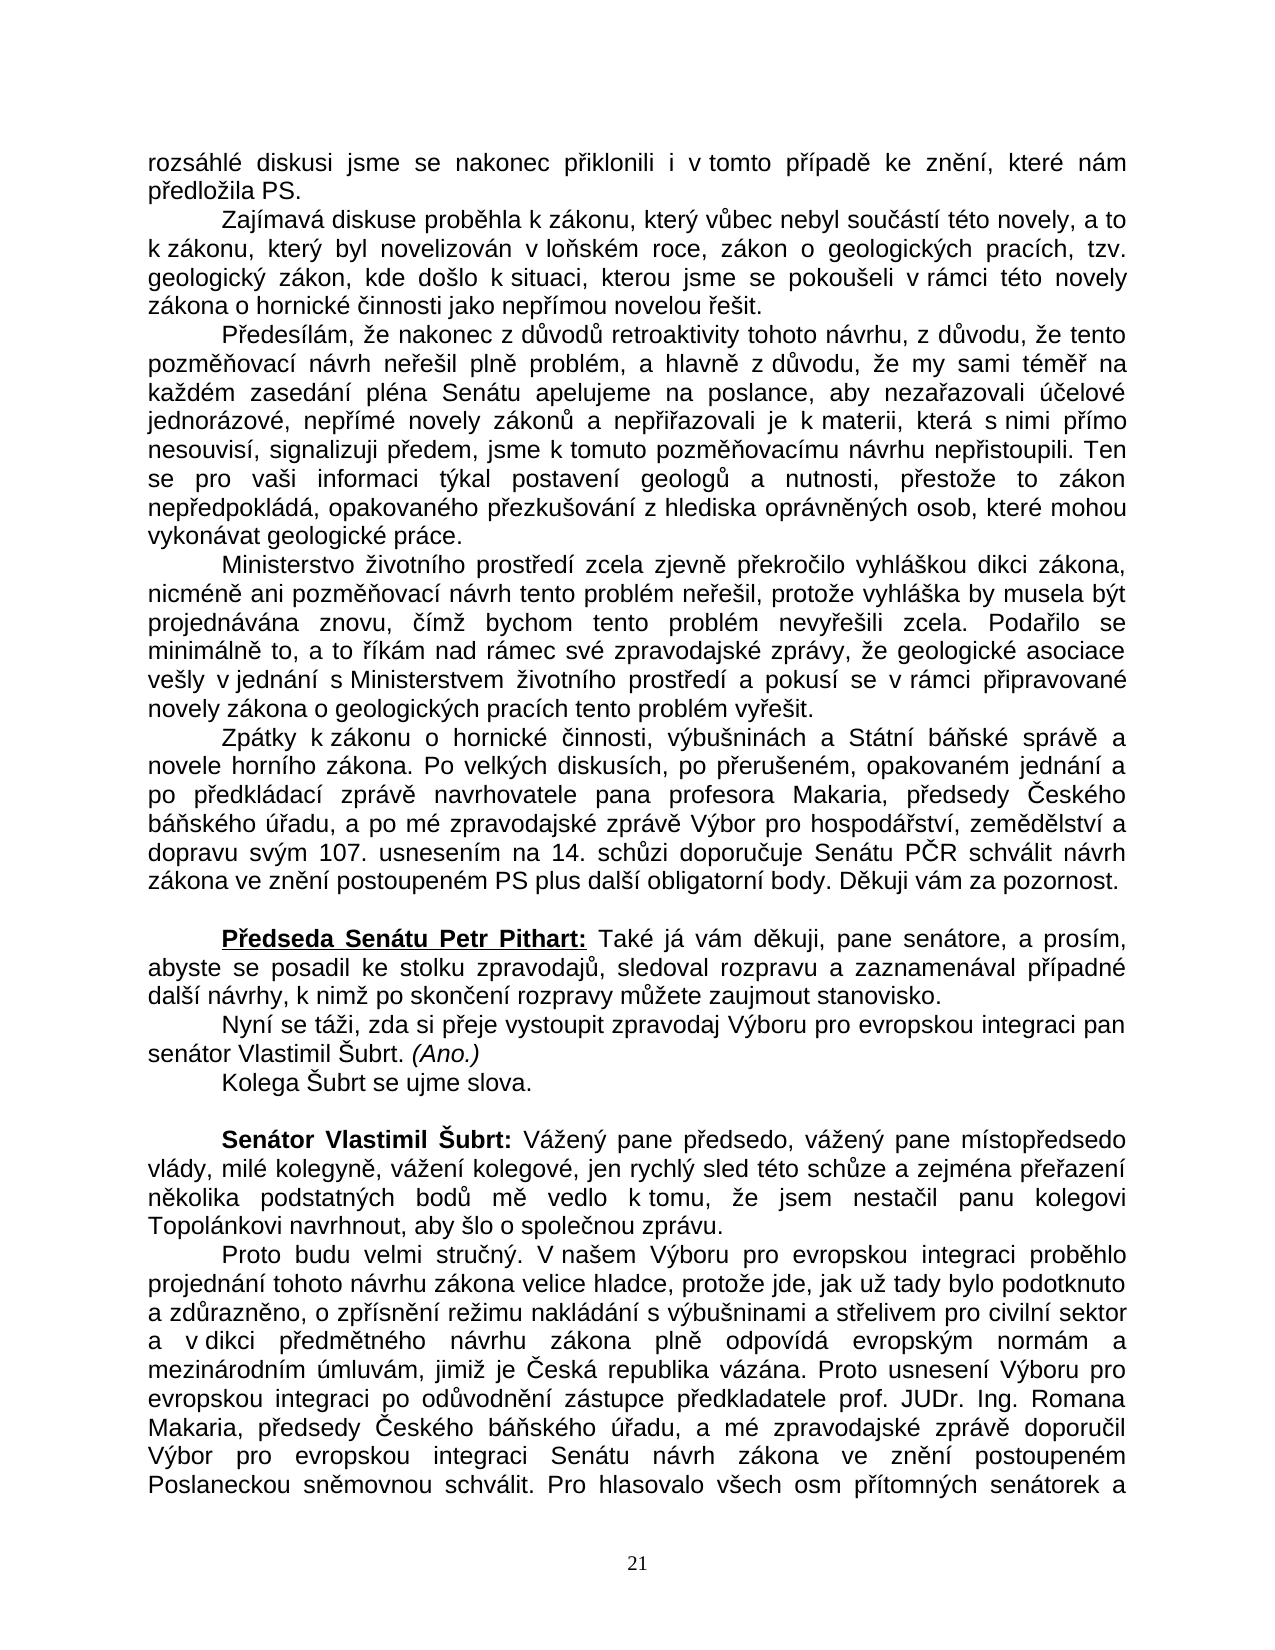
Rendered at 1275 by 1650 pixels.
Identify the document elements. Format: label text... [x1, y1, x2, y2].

text Zajímavá diskuse proběhla k zákonu, který vůbec nebyl součástí této novely, a to k zákonu, který byl novelizován v loňském roce, zákon o geologických pracích, tzv. geologický zákon, kde došlo k situaci, kterou jsme se pokoušeli v rámci této novely zákona o hornické činnosti jako nepřímou novelou řešit. [148, 205, 1127, 320]
text Senátor Vlastimil Šubrt: Vážený pane předsedo, vážený pane místopředsedo vlády, milé kolegyně, vážení kolegové, jen rychlý sled této schůze a zejména přeřazení několika podstatných bodů mě vedlo k tomu, že jsem nestačil panu kolegovi Topolánkovi navrhnout, aby šlo o společnou zprávu. [148, 1125, 1127, 1240]
text Kolega Šubrt se ujme slova. [148, 1068, 1127, 1096]
text Nyní se táži, zda si přeje vystoupit zpravodaj Výboru pro evropskou integraci pan senátor Vlastimil Šubrt. (Ano.) [148, 1010, 1127, 1068]
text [148, 1240, 1127, 1499]
text Předesílám, že nakonec z důvodů retroaktivity tohoto návrhu, z důvodu, že tento pozměňovací návrh neřešil plně problém, a hlavně z důvodu, že my sami téměř na každém zasedání pléna Senátu apelujeme na poslance, aby nezařazovali účelové jednorázové, nepřímé novely zákonů a nepřiřazovali je k materii, která s nimi přímo nesouvisí, signalizuji předem, jsme k tomuto pozměňovacímu návrhu nepřistoupili. Ten se pro vaši informaci týkal postavení geologů a nutnosti, přestože to zákon nepředpokládá, opakovaného přezkušování z hlediska oprávněných osob, které mohou vykonávat geologické práce. [148, 320, 1127, 550]
text Předseda Senátu Petr Pithart: Také já vám děkuji, pane senátore, a prosím, abyste se posadil ke stolku zpravodajů, sledoval rozpravu a zaznamenával případné další návrhy, k nimž po skončení rozpravy můžete zaujmout stanovisko. [148, 924, 1127, 1010]
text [148, 148, 1127, 205]
text Ministerstvo životního prostředí zcela zjevně překročilo vyhláškou dikci zákona, nicméně ani pozměňovací návrh tento problém neřešil, protože vyhláška by musela být projednávána znovu, čímž bychom tento problém nevyřešili zcela. Podařilo se minimálně to, a to říkám nad rámec své zpravodajské zprávy, že geologické asociace vešly v jednání s Ministerstvem životního prostředí a pokusí se v rámci připravované novely zákona o geologických pracích tento problém vyřešit. [148, 550, 1127, 723]
text Zpátky k zákonu o hornické činnosti, výbušninách a Státní báňské správě a novele horního zákona. Po velkých diskusích, po přerušeném, opakovaném jednání a po předkládací zprávě navrhovatele pana profesora Makaria, předsedy Českého báňského úřadu, a po mé zpravodajské zprávě Výbor pro hospodářství, zemědělství a dopravu svým 107. usnesením na 14. schůzi doporučuje Senátu PČR schválit návrh zákona ve znění postoupeném PS plus další obligatorní body. Děkuji vám za pozornost. [148, 723, 1127, 895]
